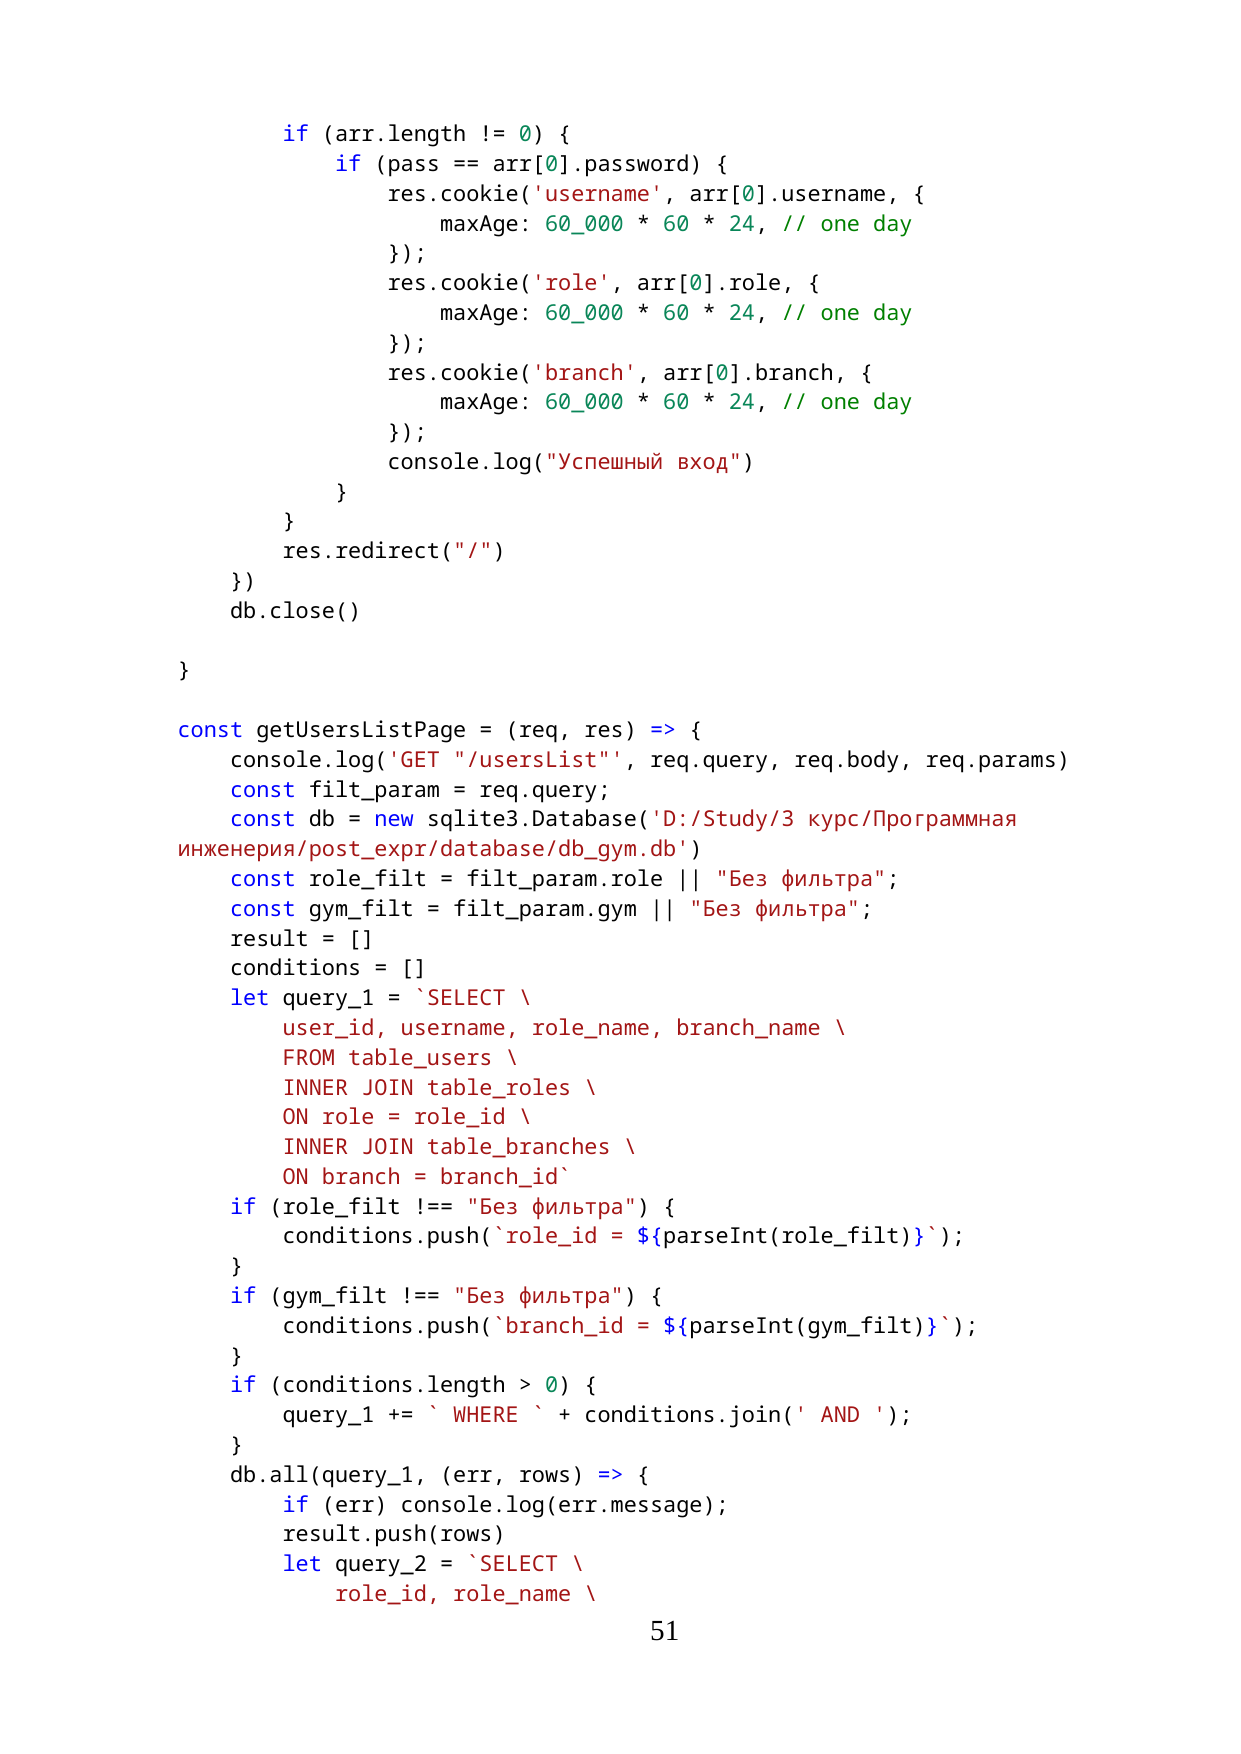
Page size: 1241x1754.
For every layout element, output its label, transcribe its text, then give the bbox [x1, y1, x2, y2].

text conditions.push(`role_id = ${parseInt(role_filt)}`); [177, 1220, 1152, 1250]
text res.cookie('role', arr[0].role, { [177, 267, 1152, 297]
text } [177, 476, 1152, 505]
text const getUsersListPage = (req, res) => { [177, 714, 1152, 744]
text user_id, username, role_name, branch_name \ [177, 1012, 1152, 1042]
text result.push(rows) [177, 1518, 1152, 1548]
text } [177, 505, 1152, 535]
text if (pass == arr[0].password) { [177, 148, 1152, 178]
text } [177, 654, 1152, 684]
text ON role = role_id \ [177, 1101, 1152, 1131]
text let query_2 = `SELECT \ [177, 1548, 1152, 1578]
text INNER JOIN table_roles \ [177, 1071, 1152, 1101]
text res.redirect("/") [177, 535, 1152, 565]
text res.cookie('branch', arr[0].branch, { [177, 356, 1152, 386]
text }) [177, 565, 1152, 595]
text }); [177, 416, 1152, 446]
text const filt_param = req.query; [177, 773, 1152, 803]
text result = [] [177, 922, 1152, 952]
text db.all(query_1, (err, rows) => { [177, 1459, 1152, 1488]
text maxAge: 60_000 * 60 * 24, // one day [177, 207, 1152, 237]
text if (err) console.log(err.message); [177, 1488, 1152, 1518]
text const role_filt = filt_param.role || "Без фильтра"; [177, 863, 1152, 893]
text console.log("Успешный вход") [177, 446, 1152, 476]
text } [177, 1250, 1152, 1280]
text let query_1 = `SELECT \ [177, 982, 1152, 1012]
text }); [177, 237, 1152, 267]
text ON branch = branch_id` [177, 1161, 1152, 1191]
text const gym_filt = filt_param.gym || "Без фильтра"; [177, 893, 1152, 922]
text if (role_filt !== "Без фильтра") { [177, 1191, 1152, 1220]
text query_1 += ` WHERE ` + conditions.join(' AND '); [177, 1399, 1152, 1429]
text maxAge: 60_000 * 60 * 24, // one day [177, 297, 1152, 327]
text }); [177, 327, 1152, 356]
text conditions = [] [177, 952, 1152, 982]
text if (arr.length != 0) { [177, 118, 1152, 148]
text const db = new sqlite3.Database('D:/Study/3 курс/Программная инженерия/post_expr/database/db_gym.db') [177, 803, 1152, 863]
text db.close() [177, 595, 1152, 624]
text res.cookie('username', arr[0].username, { [177, 178, 1152, 207]
text INNER JOIN table_branches \ [177, 1131, 1152, 1161]
text maxAge: 60_000 * 60 * 24, // one day [177, 386, 1152, 416]
text conditions.push(`branch_id = ${parseInt(gym_filt)}`); [177, 1310, 1152, 1339]
text role_id, role_name \ [177, 1578, 1152, 1608]
text if (gym_filt !== "Без фильтра") { [177, 1280, 1152, 1310]
text if (conditions.length > 0) { [177, 1369, 1152, 1399]
text console.log('GET "/usersList"', req.query, req.body, req.params) [177, 744, 1152, 773]
text FROM table_users \ [177, 1042, 1152, 1071]
text } [177, 1429, 1152, 1459]
text } [177, 1339, 1152, 1369]
